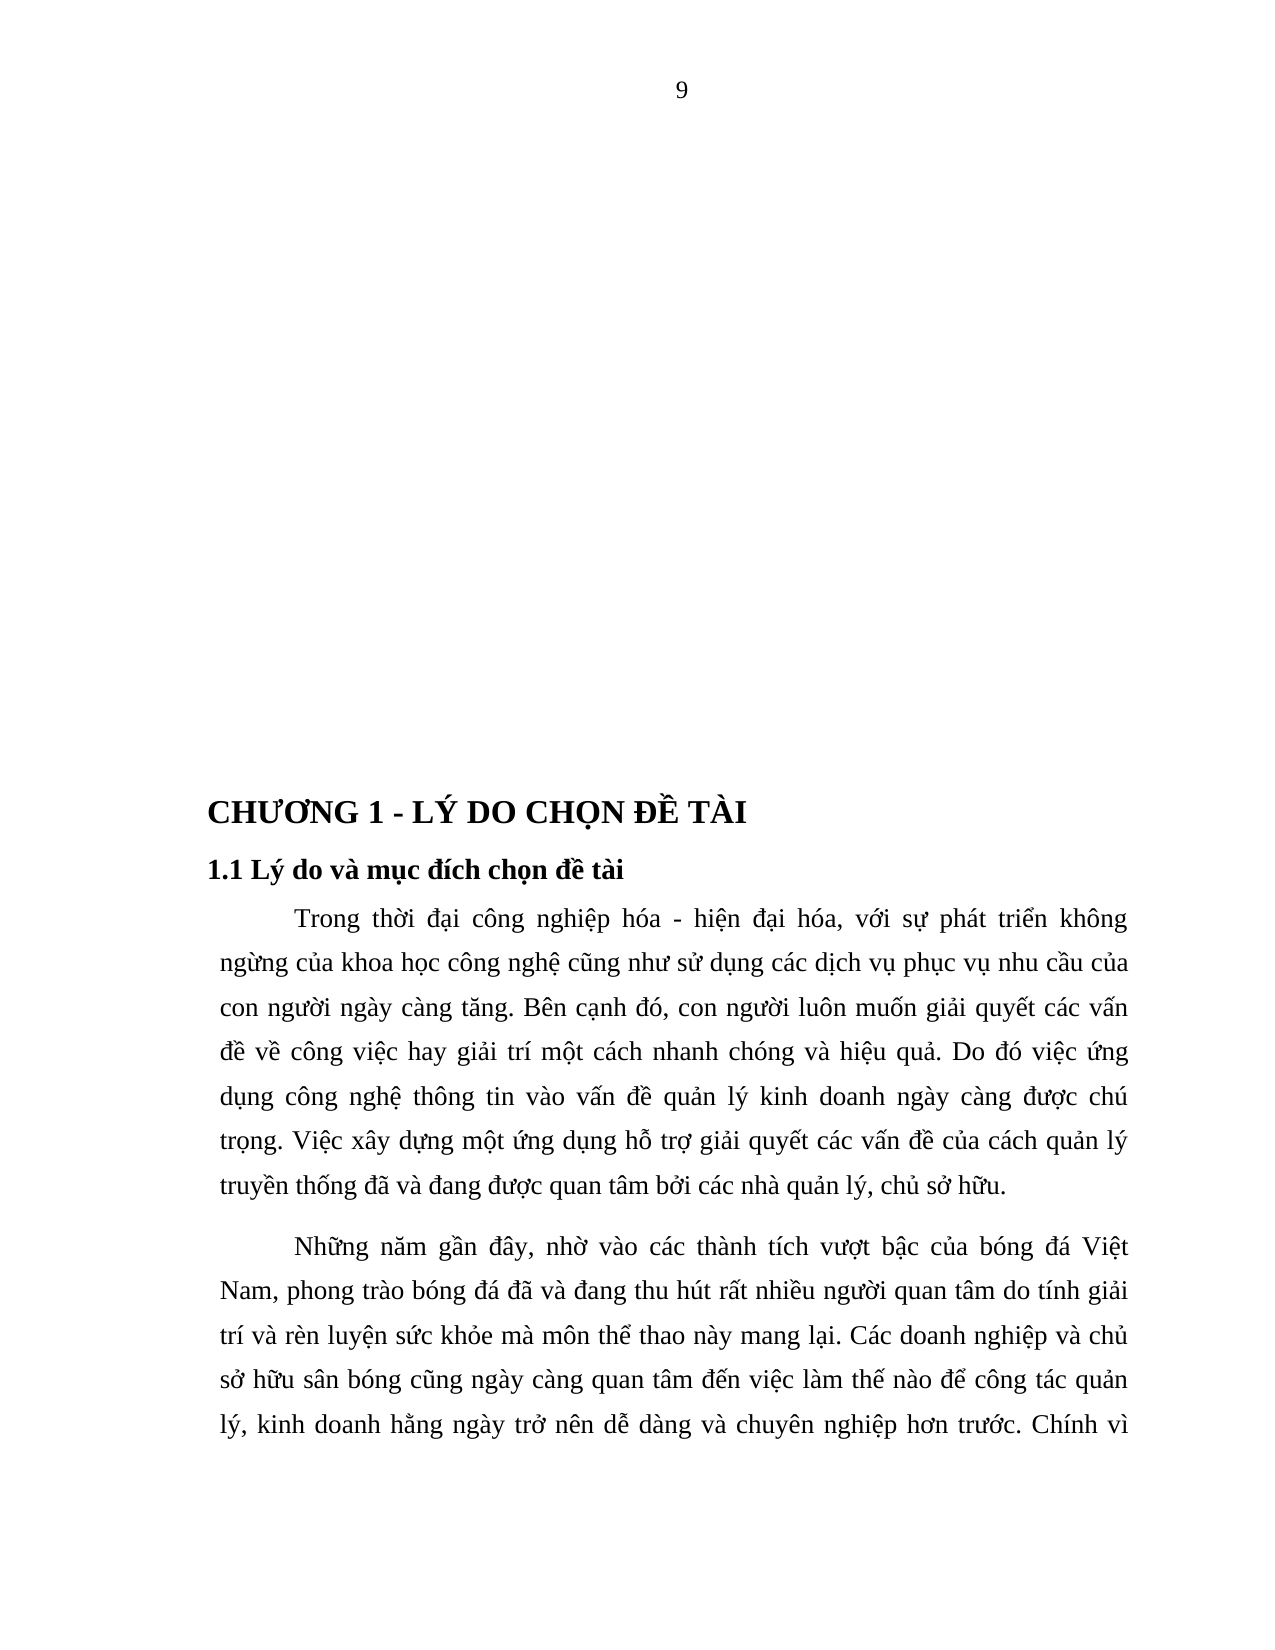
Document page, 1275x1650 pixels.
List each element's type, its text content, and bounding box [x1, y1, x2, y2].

subtitle 1.1 Lý do và mục đích chọn đề tài [207, 852, 1157, 885]
subtitle CHƯƠNG 1 - LÝ DO CHỌN ĐỀ TÀI [207, 793, 1157, 831]
text Trong thời đại công nghiệp hóa - hiện đại hóa, với sự phát triển không ngừng của khoa học công nghệ cũng như sử dụng các dịch vụ phục vụ nhu cầu của con người ngày càng tăng. Bên cạnh đó, con người luôn muốn giải quyết các vấn đề về công việc hay giải trí một cách nhanh chóng và hiệu quả. Do đó việc ứng dụng công nghệ thông tin vào vấn đề quản lý kinh doanh ngày càng được chú trọng. Việc xây dựng một ứng dụng hỗ trợ giải quyết các vấn đề của cách quản lý truyền thống đã và đang được quan tâm bởi các nhà quản lý, chủ sở hữu. [219, 902, 1129, 1200]
